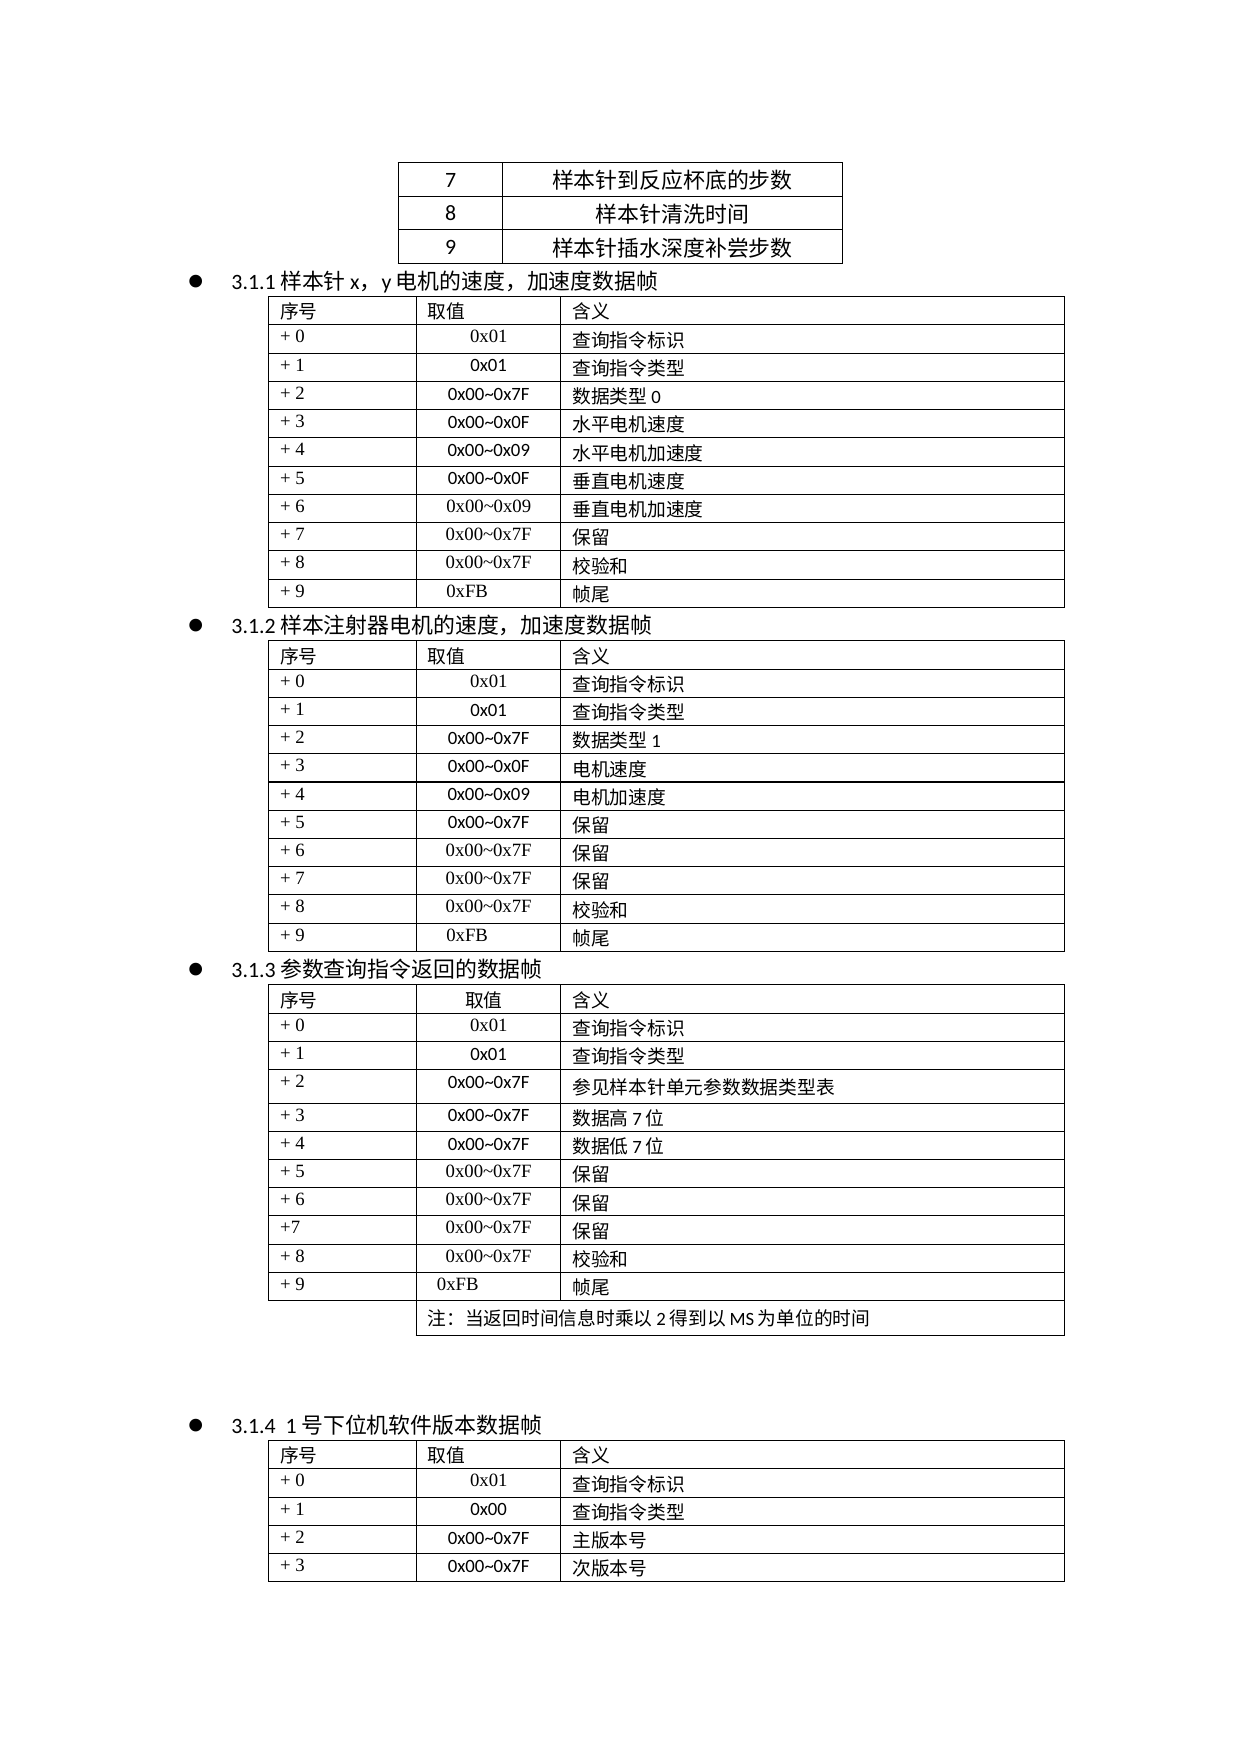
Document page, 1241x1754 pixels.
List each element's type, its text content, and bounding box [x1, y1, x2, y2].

table_cell + 3 [269, 1104, 416, 1131]
table_cell 0x00~0x [417, 895, 560, 922]
table_cell 电机速度 [561, 754, 1064, 781]
table_cell + 3 [269, 410, 416, 437]
table_cell 查询指令类型 [561, 1498, 1064, 1525]
table_header 取值 [417, 641, 560, 668]
table_cell 保留 [561, 867, 1064, 894]
table_cell 校验和 [561, 1245, 1064, 1272]
table_cell 0xFB [417, 924, 560, 951]
table_cell 查询指令类型 [561, 354, 1064, 381]
table_cell + 4 [269, 1132, 416, 1159]
table_cell 查询指令标识 [561, 325, 1064, 353]
table_cell + 0 [269, 1014, 416, 1041]
table_cell 0x00~0x0F [417, 410, 560, 437]
table_cell + 4 [269, 438, 416, 466]
table_cell 保留 [561, 1160, 1064, 1187]
table_cell 0x00~0x7F [417, 1104, 560, 1131]
table_cell + 9 [269, 924, 416, 951]
table_cell 电机加速度 [561, 783, 1064, 809]
table_cell 7 [399, 163, 502, 196]
list 3.1.1样本针x，y电机的速度，加速度数据帧 [187, 264, 1053, 296]
table_cell 0x00~0x [417, 867, 560, 894]
table_cell 查询指令类型 [561, 698, 1064, 725]
table_header 取值 [417, 985, 560, 1012]
table_cell + 5 [269, 811, 416, 838]
table_cell 保留 [561, 839, 1064, 866]
table_cell + 5 [269, 467, 416, 494]
table_header 含义 [561, 297, 1064, 324]
table_cell + 5 [269, 1160, 416, 1187]
table_header 取值 [417, 1441, 560, 1468]
table_cell 查询指令标识 [561, 1014, 1064, 1041]
table_cell 水平电机加速度 [561, 438, 1064, 466]
table_cell 0xFB [417, 1273, 560, 1300]
table_cell + 2 [269, 1070, 416, 1102]
table_cell 0x01 [417, 354, 560, 381]
table_cell 保留 [561, 1216, 1064, 1244]
table_cell 0x00~0x7F [417, 1070, 560, 1102]
table_cell 样本针插水深度补尝步数 [503, 230, 842, 263]
table_cell 0x01 [417, 325, 560, 353]
table_cell 0x01 [417, 1469, 560, 1497]
table_header 序号 [269, 985, 416, 1012]
table_cell 0x00 [417, 1498, 560, 1525]
table_cell + 2 [269, 726, 416, 753]
table_header 序号 [269, 1441, 416, 1468]
table_cell 保留 [561, 1188, 1064, 1215]
table_cell + 7 [269, 523, 416, 550]
table_cell 数据类型 0 [561, 382, 1064, 409]
table_cell 查询指令标识 [561, 1469, 1064, 1497]
table_cell 0x00~0x [417, 839, 560, 866]
table_cell 0x01 [417, 1014, 560, 1041]
table_cell 水平电机速度 [561, 410, 1064, 437]
table_cell 次版本号 [561, 1554, 1064, 1581]
list 3.1.4 1号下位机软件版本数据帧 [187, 1408, 1053, 1440]
table_cell 0x00~0x7F [417, 1160, 560, 1187]
table_cell 垂直电机速度 [561, 467, 1064, 494]
table_cell + 6 [269, 1188, 416, 1215]
table_cell 校验和 [561, 895, 1064, 922]
table_cell 0x01 [417, 1042, 560, 1069]
table_cell 0x00~0x09 [417, 495, 560, 522]
table_cell 0x00~0x [417, 523, 560, 550]
table_cell 查询指令标识 [561, 670, 1064, 697]
table_cell 样本针清洗时间 [503, 197, 842, 229]
table_header 序号 [269, 641, 416, 668]
table_cell + 0 [269, 1469, 416, 1497]
table_cell + 2 [269, 382, 416, 409]
table_cell +7 [269, 1216, 416, 1244]
table_cell + 8 [269, 895, 416, 922]
list 3.1.2样本注射器电机的速度，加速度数据帧 [187, 608, 1053, 640]
table_cell 8 [399, 197, 502, 229]
table_cell 帧尾 [561, 1273, 1064, 1300]
table_header 含义 [561, 985, 1064, 1012]
table_cell + 1 [269, 1042, 416, 1069]
table_cell + 0 [269, 325, 416, 353]
table_cell 保留 [561, 811, 1064, 838]
table_cell 0x00~0x0F [417, 467, 560, 494]
table_cell + 7 [269, 867, 416, 894]
list 3.1.3参数查询指令返回的数据帧 [187, 952, 1053, 984]
table_cell + 9 [269, 580, 416, 607]
table_cell 0x01 [417, 670, 560, 697]
table_cell + 2 [269, 1526, 416, 1553]
table_cell 0x00~0x [417, 811, 560, 838]
table_cell + 1 [269, 698, 416, 725]
table_cell 参见样本针单元参数数据类型表 [561, 1070, 1064, 1102]
table_cell 9 [399, 230, 502, 263]
table_cell + 1 [269, 1498, 416, 1525]
table_cell 0xFB [417, 580, 560, 607]
table_header 含义 [561, 641, 1064, 668]
table_cell + 6 [269, 839, 416, 866]
table_cell + 8 [269, 1245, 416, 1272]
table_cell + 4 [269, 783, 416, 809]
table_cell 主版本号 [561, 1526, 1064, 1553]
table_cell + 0 [269, 670, 416, 697]
table_cell 样本针到反应杯底的步数 [503, 163, 842, 196]
table_cell 数据类型 1 [561, 726, 1064, 753]
table_cell 0x00~0x09 [417, 438, 560, 466]
table_cell 0x00~0x0F [417, 754, 560, 781]
table_header 取值 [417, 297, 560, 324]
table_cell 保留 [561, 523, 1064, 550]
table_cell 0x00~0x [417, 1554, 560, 1581]
table_cell 0x00~0x [417, 1216, 560, 1244]
table_cell 0x00~0x [417, 1188, 560, 1215]
table_cell + 3 [269, 1554, 416, 1581]
table_cell 0x00~0x [417, 1526, 560, 1553]
table_cell 0x00~0x7F [417, 1132, 560, 1159]
table_cell 垂直电机加速度 [561, 495, 1064, 522]
table_cell 数据低7位 [561, 1132, 1064, 1159]
table_cell + 8 [269, 551, 416, 578]
table_cell 帧尾 [561, 924, 1064, 951]
table_cell 0x01 [417, 698, 560, 725]
table_header 序号 [269, 297, 416, 324]
table_cell 帧尾 [561, 580, 1064, 607]
table_cell 校验和 [561, 551, 1064, 578]
table_cell 0x00~0x [417, 726, 560, 753]
table_cell + 9 [269, 1273, 416, 1300]
table_cell + 1 [269, 354, 416, 381]
table_cell 0x00~0x [417, 382, 560, 409]
table_cell + 6 [269, 495, 416, 522]
table_cell 查询指令类型 [561, 1042, 1064, 1069]
table_cell 注：当返回时间信息时乘以2得到以MS为单位的时间 [417, 1301, 1064, 1335]
table_header 含义 [561, 1441, 1064, 1468]
table_cell 0x00~0x [417, 551, 560, 578]
table_cell 数据高7位 [561, 1104, 1064, 1131]
table_cell + 3 [269, 754, 416, 781]
table_cell 0x00~0x [417, 1245, 560, 1272]
table_cell 0x00~0x09 [417, 783, 560, 809]
